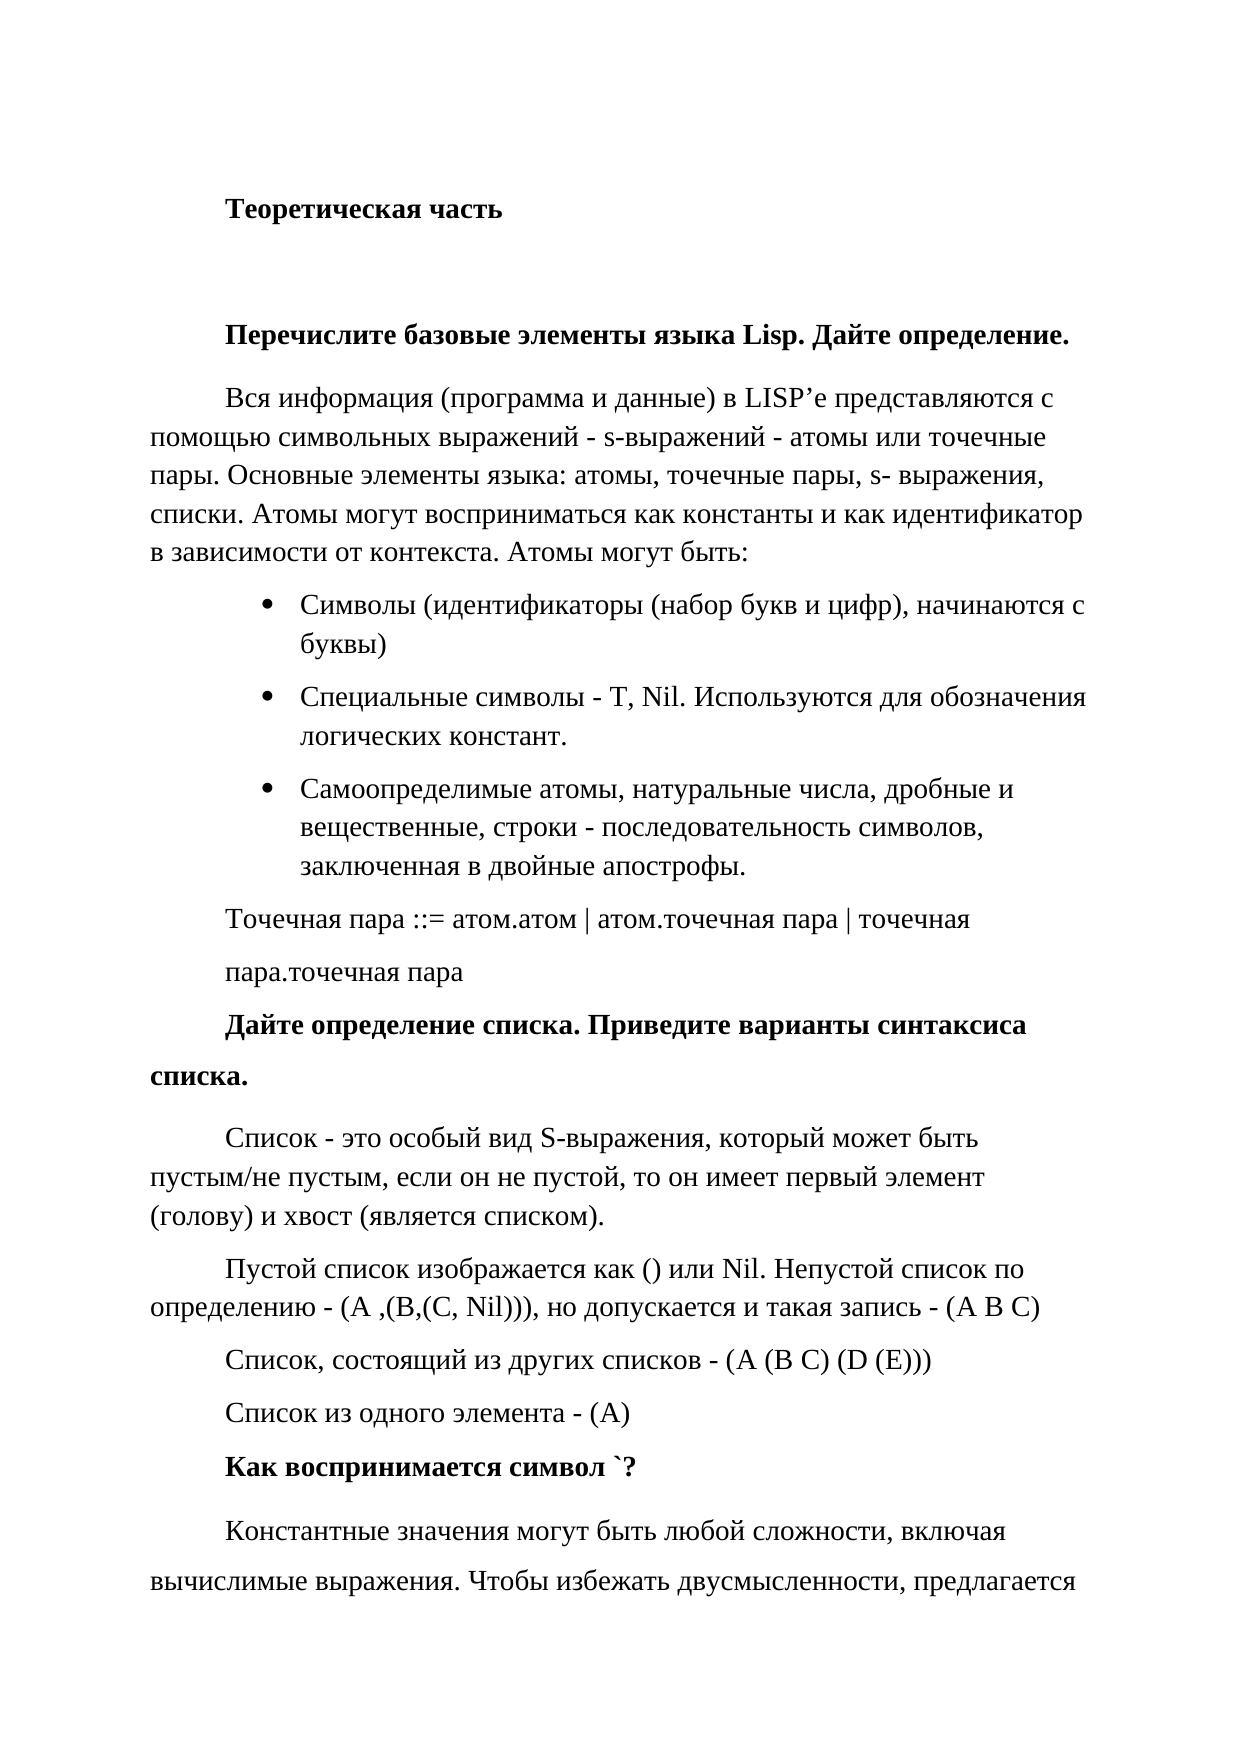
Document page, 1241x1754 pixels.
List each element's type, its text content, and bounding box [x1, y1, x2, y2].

text Вся информация (программа и данные) в LISP’е представляются с помощью символьных выражений - s-выражений - атомы или точечные пары. Основные элементы языка: атомы, точечные пары, s- выражения, списки. Атомы могут восприниматься как константы и как идентификатор в зависимости от контекста. Атомы могут быть: [150, 380, 1090, 568]
list Специальные символы - T, Nil. Используются для обозначения логических констант. [262, 679, 1090, 751]
title Дайте определение списка. Приведите варианты синтаксиса списка. [150, 1007, 1090, 1091]
list Самоопределимые атомы, натуральные числа, дробные и вещественные, строки - последовательность символов, заключенная в двойные апострофы. [262, 771, 1090, 882]
text Список из одного элемента - (A) [150, 1396, 1090, 1429]
list Символы (идентификаторы (набор букв и цифр), начинаются с буквы) [262, 587, 1090, 659]
text Точечная пара ::= атом.атом | атом.точечная пара | точечная [150, 901, 1090, 935]
text Пустой список изображается как () или Nil. Непустой список по определению - (A ,(B,(C, Nil))), но допускается и такая запись - (A B C) [150, 1251, 1090, 1323]
text Список - это особый вид S-выражения, который может быть пустым/не пустым, если он не пустой, то он имеет первый элемент (голову) и хвост (является списком). [150, 1121, 1090, 1231]
title Перечислите базовые элементы языка Lisp. Дайте определение. [150, 317, 1090, 351]
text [150, 1513, 1090, 1596]
text Список, состоящий из других списков - (A (B C) (D (E))) [150, 1342, 1090, 1376]
subtitle Теоретическая часть [150, 192, 1090, 225]
text пара.точечная пара [150, 954, 1090, 988]
title Как воспринимается символ `? [150, 1449, 1090, 1482]
